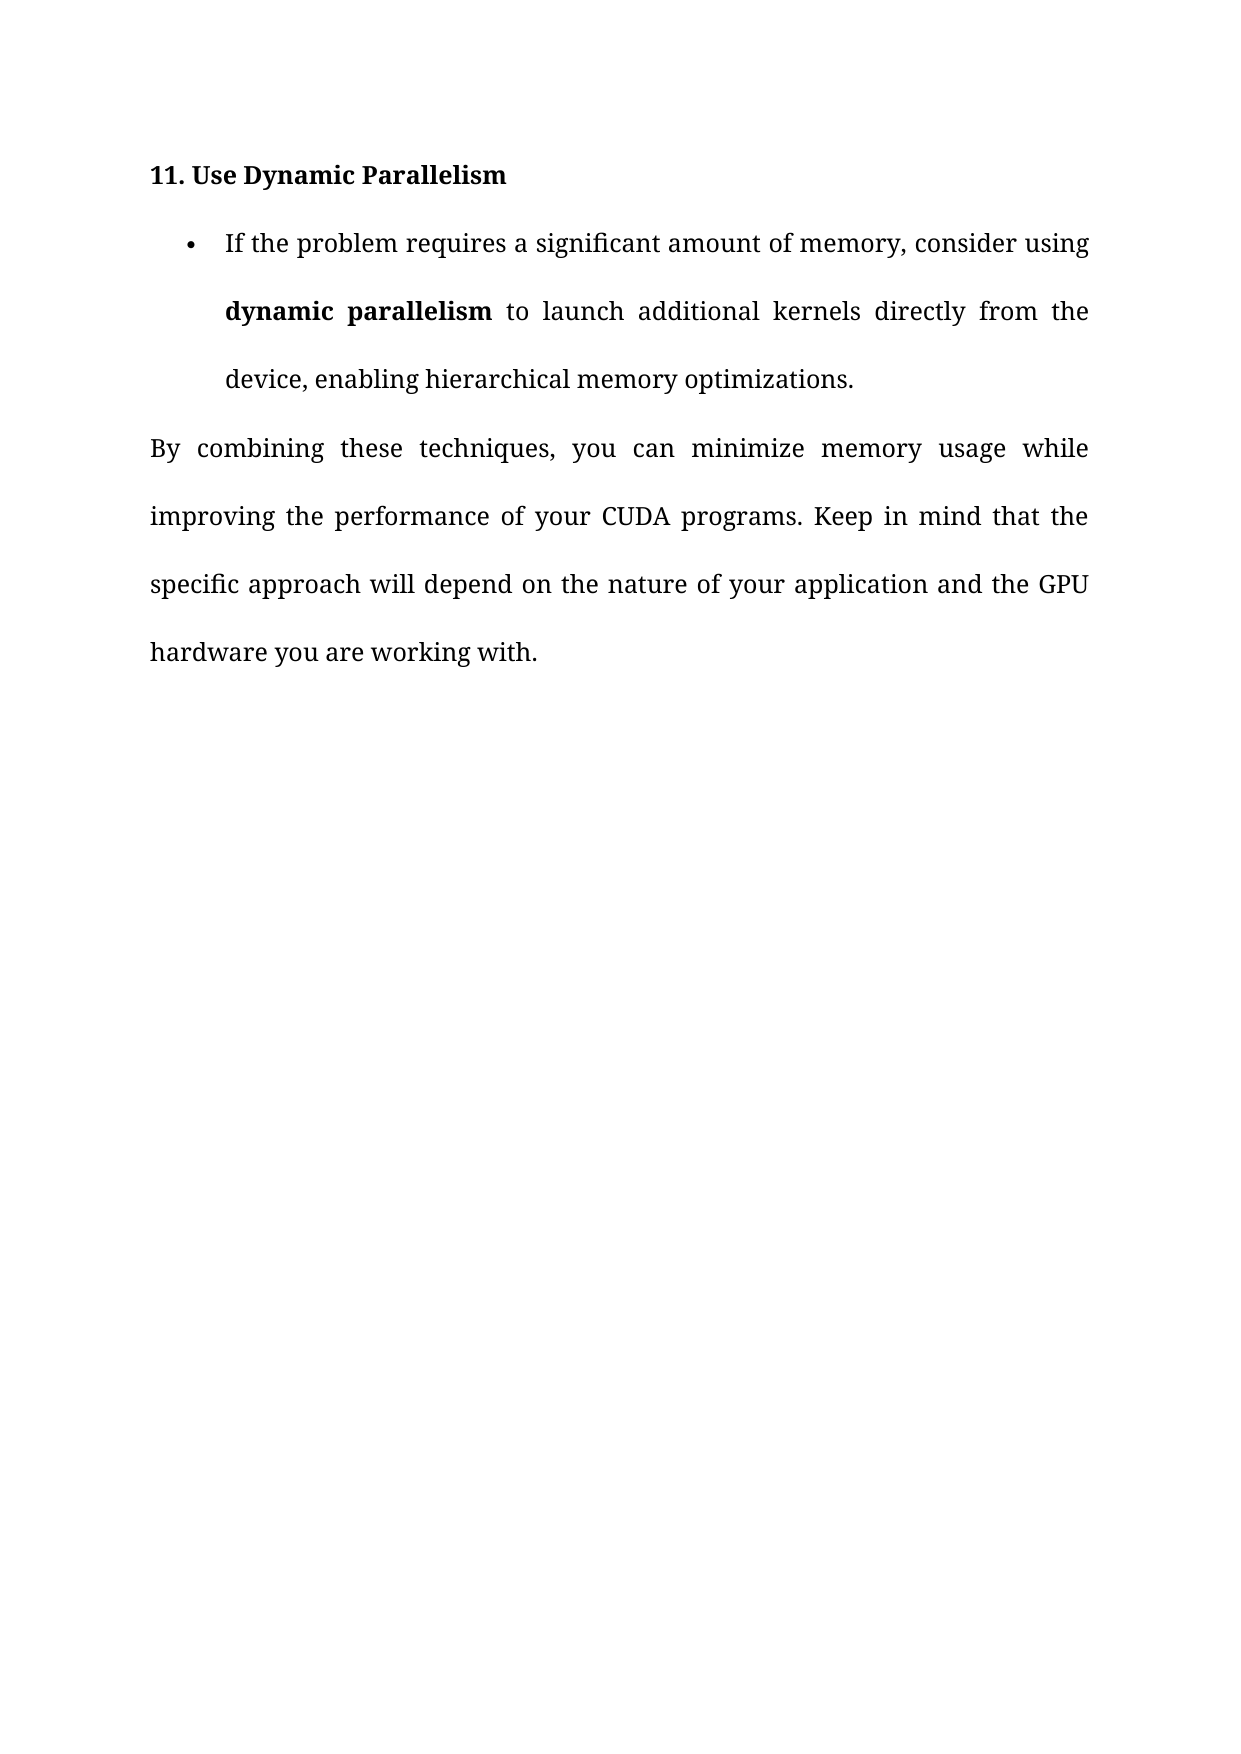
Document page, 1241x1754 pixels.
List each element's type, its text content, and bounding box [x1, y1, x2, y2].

list If the problem requires a significant amount of memory, consider using dynamic parallelism to launch additional kernels directly from the device, enabling hierarchical memory optimizations. [187, 226, 1090, 396]
text 11. Use Dynamic Parallelism [150, 158, 1090, 192]
text By combining these techniques, you can minimize memory usage while improving the performance of your CUDA programs. Keep in mind that the specific approach will depend on the nature of your application and the GPU hardware you are working with. [150, 430, 1090, 669]
